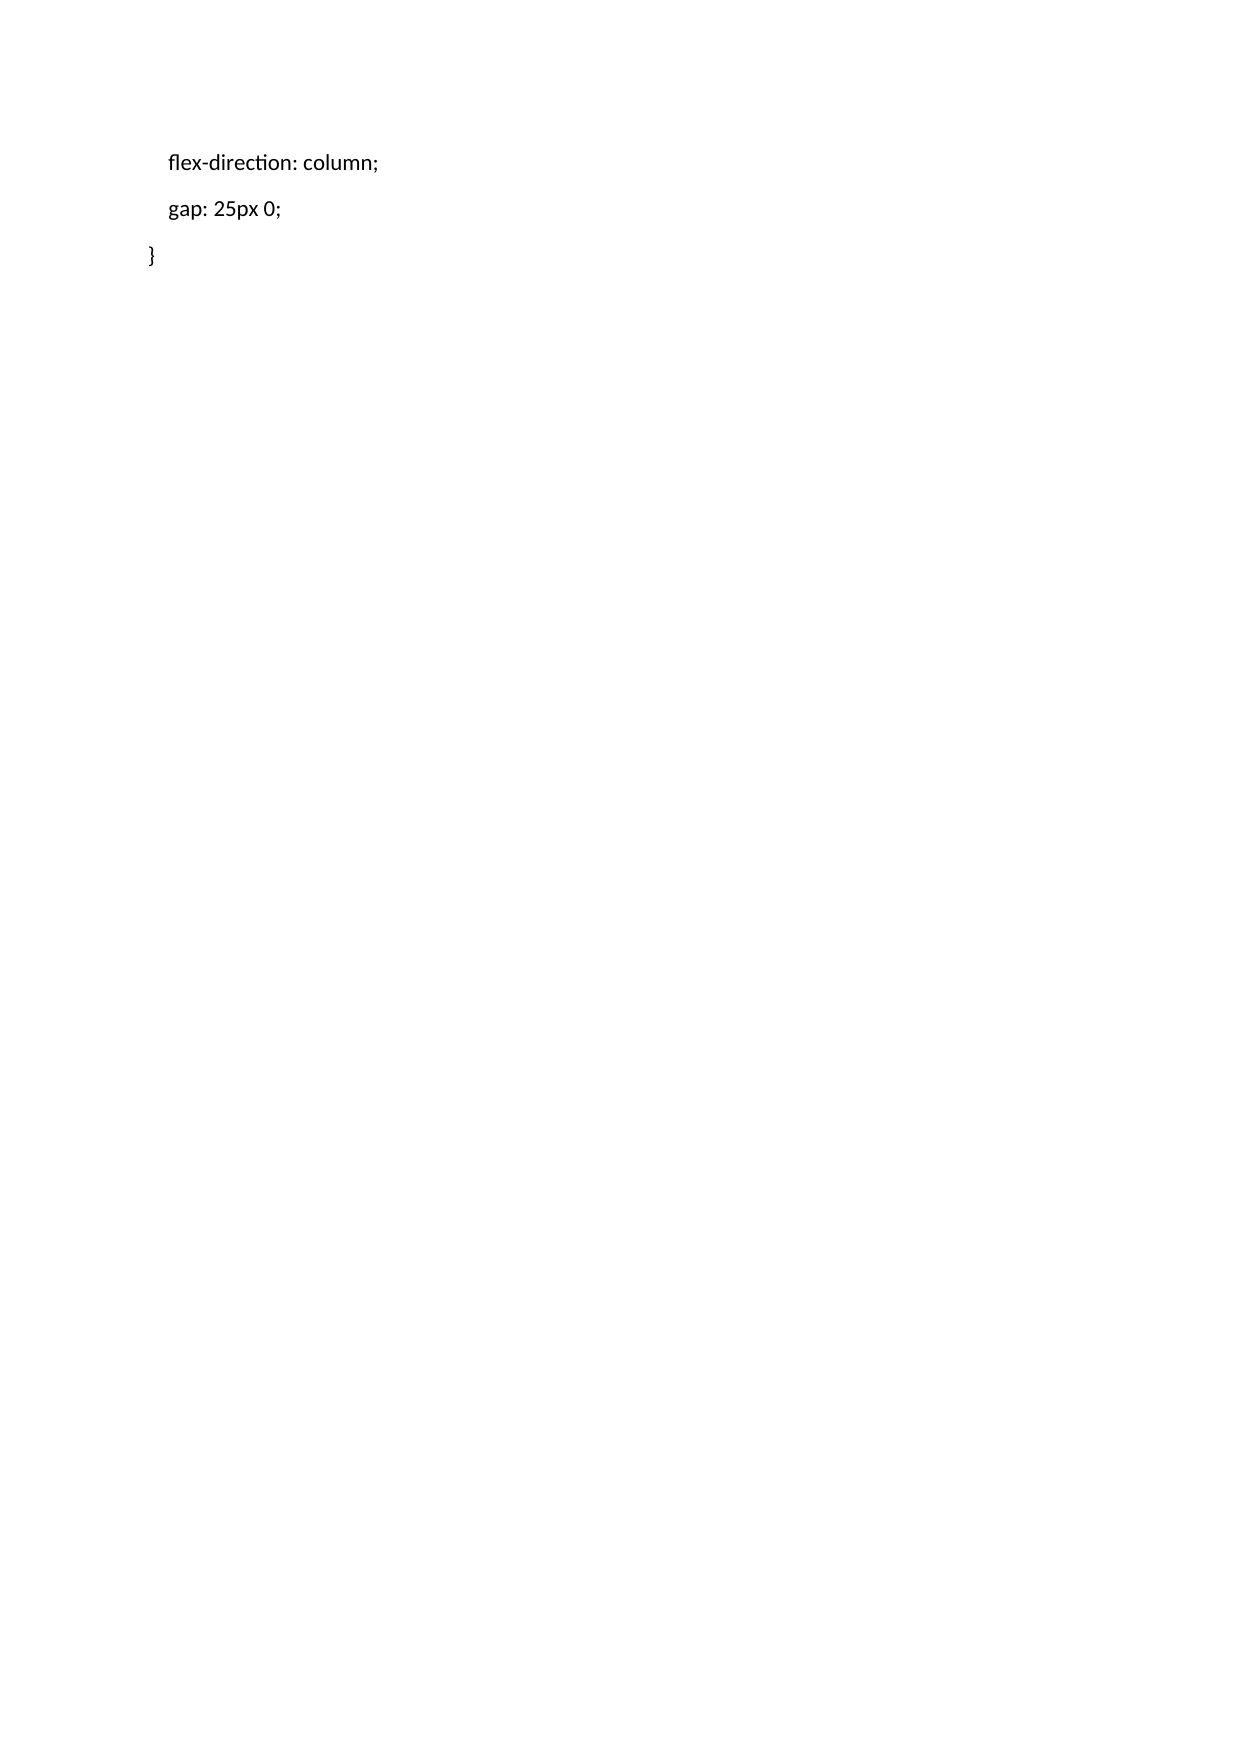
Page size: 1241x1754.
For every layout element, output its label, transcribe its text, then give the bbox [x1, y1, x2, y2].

text flex-direction: column; [148, 148, 1093, 176]
text } [148, 241, 1093, 269]
text gap: 25px 0; [148, 194, 1093, 222]
